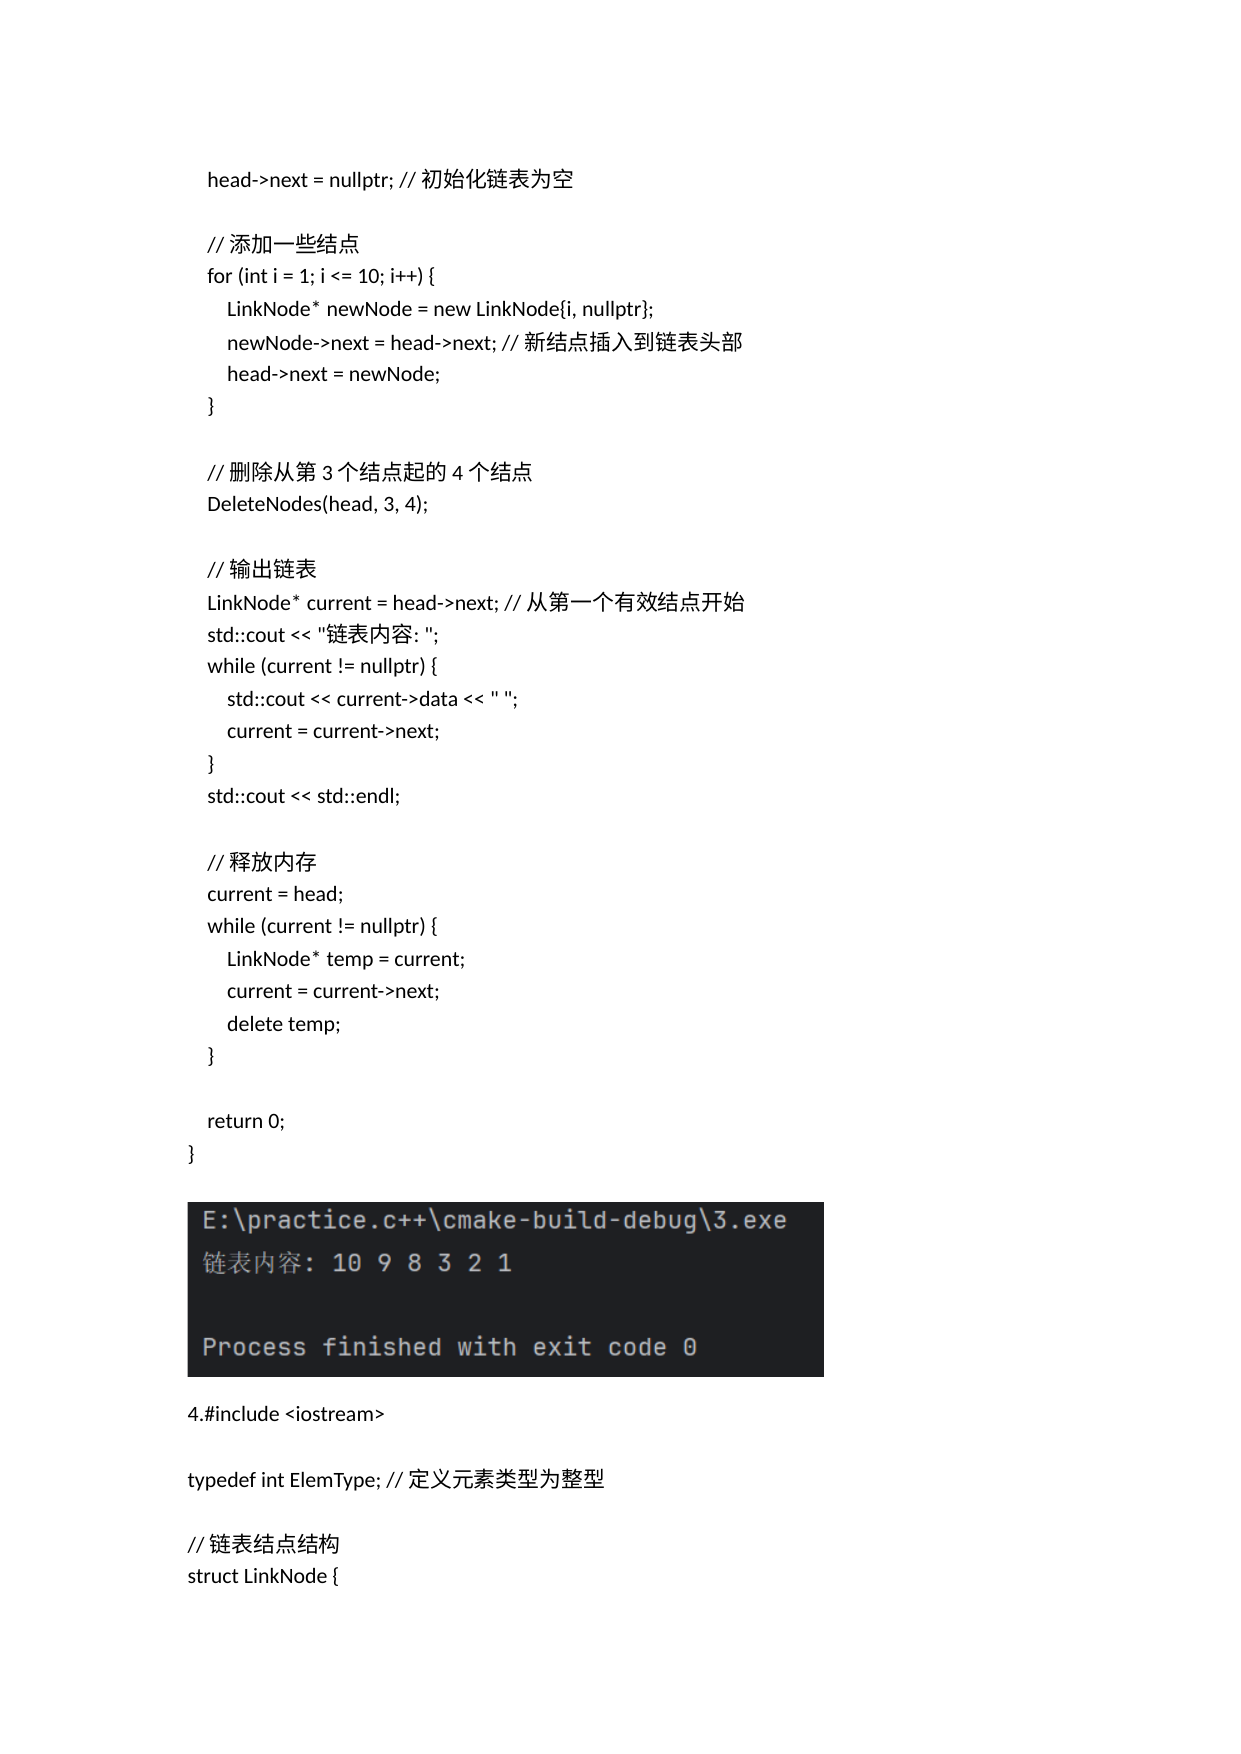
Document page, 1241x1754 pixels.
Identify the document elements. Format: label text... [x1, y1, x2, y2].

list } [187, 389, 1053, 422]
list std::cout << current->data << " "; [187, 682, 1053, 714]
list current = current->next; [187, 974, 1053, 1007]
list std::cout << std::endl; [187, 779, 1053, 812]
list 4.#include <iostream> [187, 1397, 1053, 1429]
list LinkNode* current = head->next; // 从第一个有效结点开始 [187, 584, 1053, 617]
list std::cout << "链表内容: "; [187, 617, 1053, 649]
list LinkNode* newNode = new LinkNode{i, nullptr}; [187, 292, 1053, 324]
list typedef int ElemType; // 定义元素类型为整型 [187, 1462, 1053, 1494]
list delete temp; [187, 1007, 1053, 1039]
list current = head; [187, 877, 1053, 909]
list newNode->next = head->next; // 新结点插入到链表头部 [187, 324, 1053, 357]
list } [187, 1137, 1053, 1169]
list LinkNode* temp = current; [187, 942, 1053, 974]
list // 添加一些结点 [187, 227, 1053, 259]
list head->next = newNode; [187, 357, 1053, 389]
list DeleteNodes(head, 3, 4); [187, 487, 1053, 519]
list // 释放内存 [187, 844, 1053, 877]
list while (current != nullptr) { [187, 649, 1053, 682]
list current = current->next; [187, 714, 1053, 747]
list struct LinkNode { [187, 1559, 1053, 1592]
list // 删除从第 3 个结点起的 4 个结点 [187, 454, 1053, 487]
list for (int i = 1; i <= 10; i++) { [187, 259, 1053, 292]
picture [187, 1202, 824, 1377]
list } [187, 1039, 1053, 1072]
list // 链表结点结构 [187, 1527, 1053, 1559]
list head->next = nullptr; // 初始化链表为空 [187, 162, 1053, 194]
list while (current != nullptr) { [187, 909, 1053, 942]
list // 输出链表 [187, 552, 1053, 584]
list return 0; [187, 1104, 1053, 1137]
list } [187, 747, 1053, 779]
